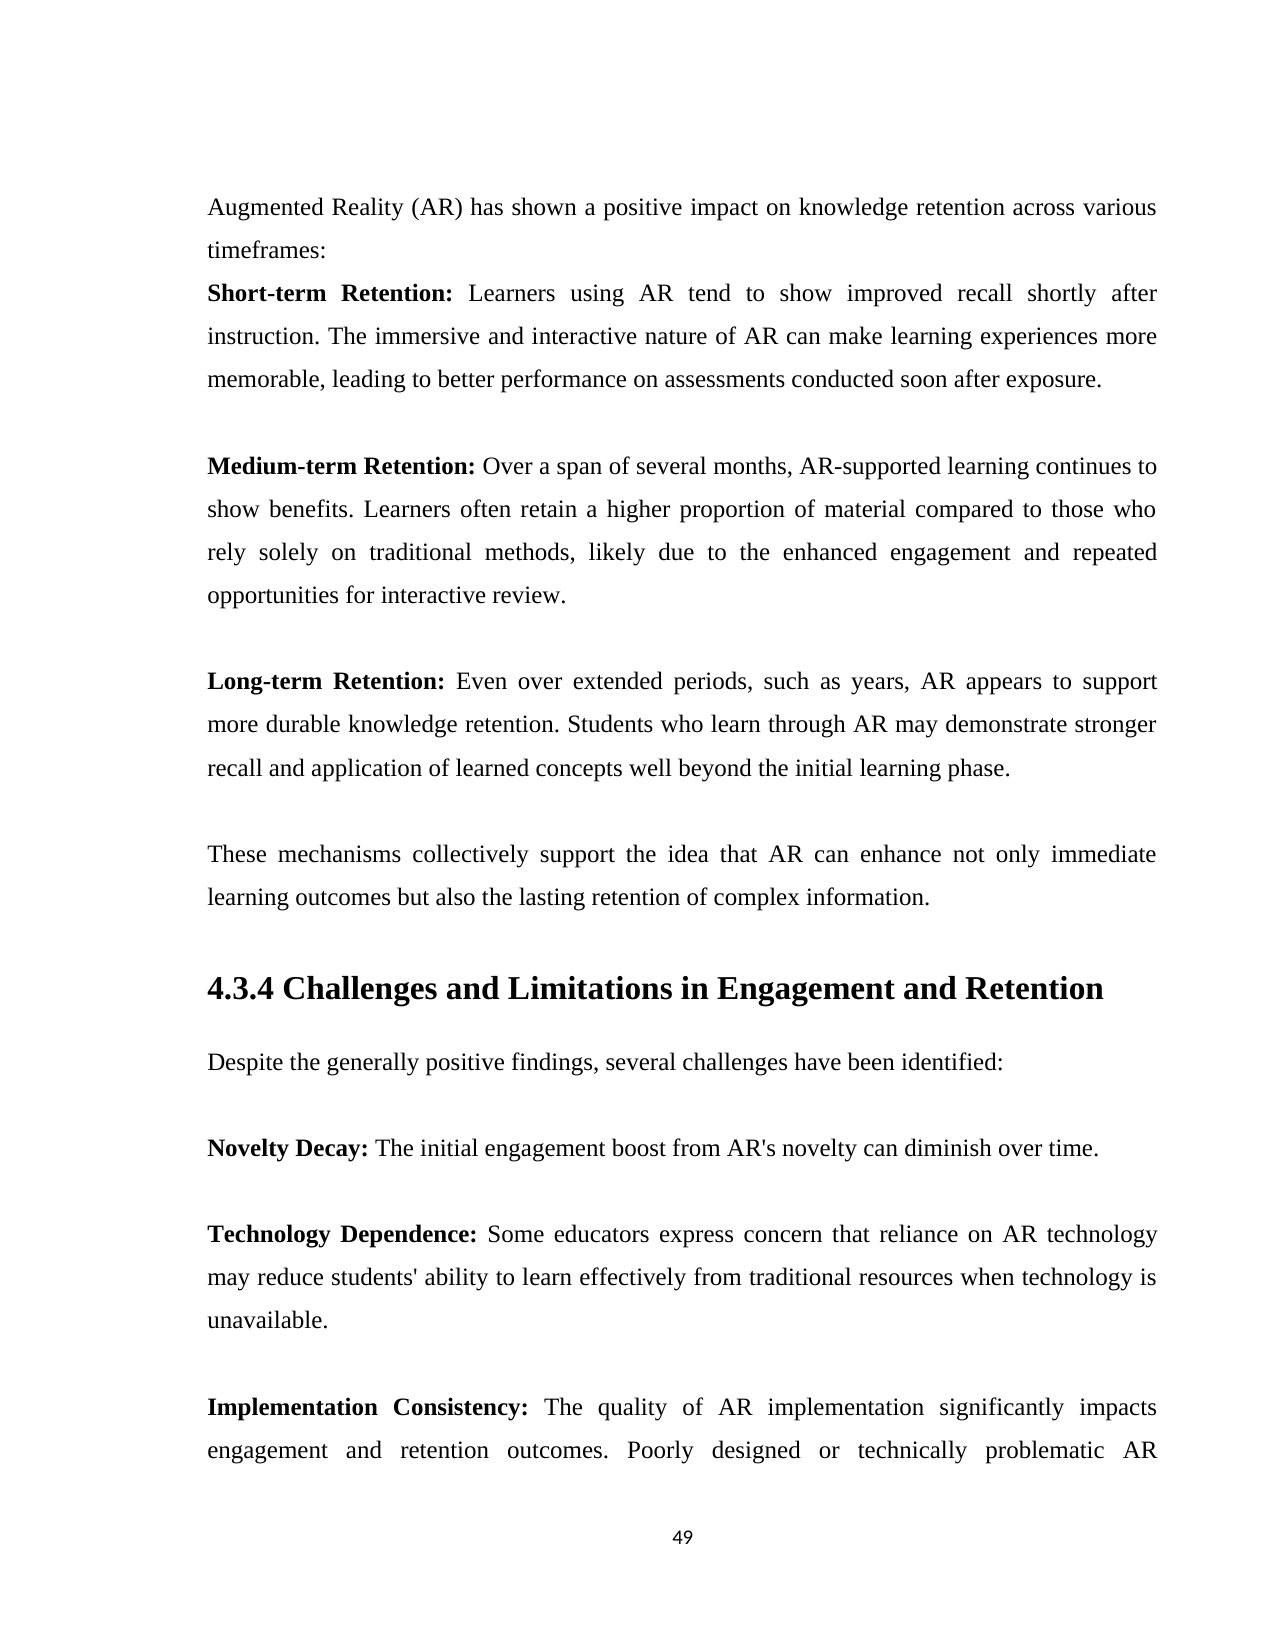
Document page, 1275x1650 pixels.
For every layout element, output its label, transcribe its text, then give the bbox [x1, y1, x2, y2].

text Technology Dependence: Some educators express concern that reliance on AR technology may reduce students' ability to learn effectively from traditional resources when technology is unavailable. [207, 1219, 1158, 1334]
text 4.3.4 Challenges and Limitations in Engagement and Retention [207, 968, 1158, 1007]
text Novelty Decay: The initial engagement boost from AR's novelty can diminish over time. [207, 1133, 1158, 1162]
text Long-term Retention: Even over extended periods, such as years, AR appears to support more durable knowledge retention. Students who learn through AR may demonstrate stronger recall and application of learned concepts well beyond the initial learning phase. [207, 666, 1158, 781]
text Despite the generally positive findings, several challenges have been identified: [207, 1047, 1158, 1075]
text These mechanisms collectively support the idea that AR can enhance not only immediate learning outcomes but also the lasting retention of complex information. [207, 839, 1158, 911]
text Medium-term Retention: Over a span of several months, AR-supported learning continues to show benefits. Learners often retain a higher proportion of material compared to those who rely solely on traditional methods, likely due to the enhanced engagement and repeated opportunities for interactive review. [207, 451, 1158, 609]
text Augmented Reality (AR) has shown a positive impact on knowledge retention across various timeframes: [207, 192, 1158, 264]
text Short-term Retention: Learners using AR tend to show improved recall shortly after instruction. The immersive and interactive nature of AR can make learning experiences more memorable, leading to better performance on assessments conducted soon after exposure. [207, 278, 1158, 393]
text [207, 1392, 1158, 1463]
